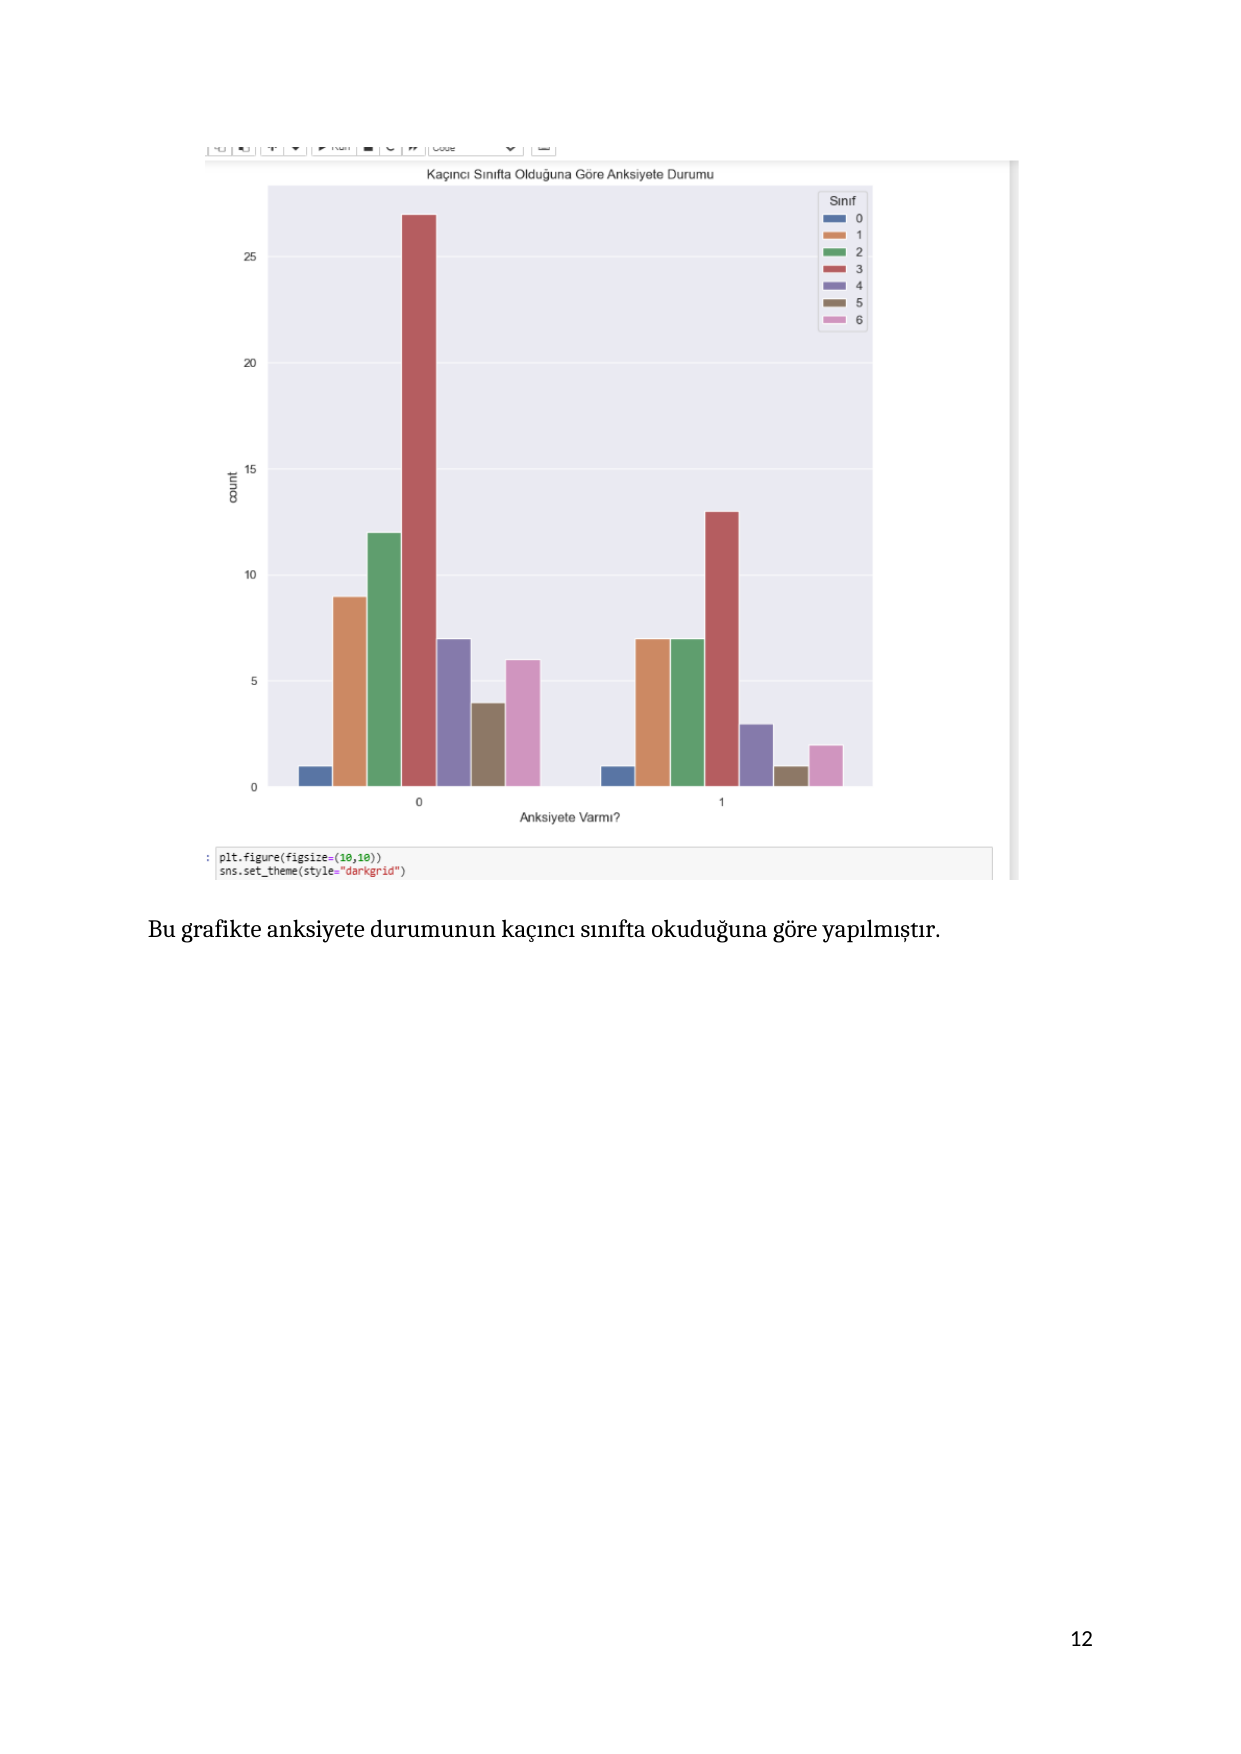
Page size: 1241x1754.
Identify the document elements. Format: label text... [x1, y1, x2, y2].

text Bu grafikte anksiyete durumunun kaçıncı sınıfta okuduğuna göre yapılmıştır. [148, 915, 1093, 944]
